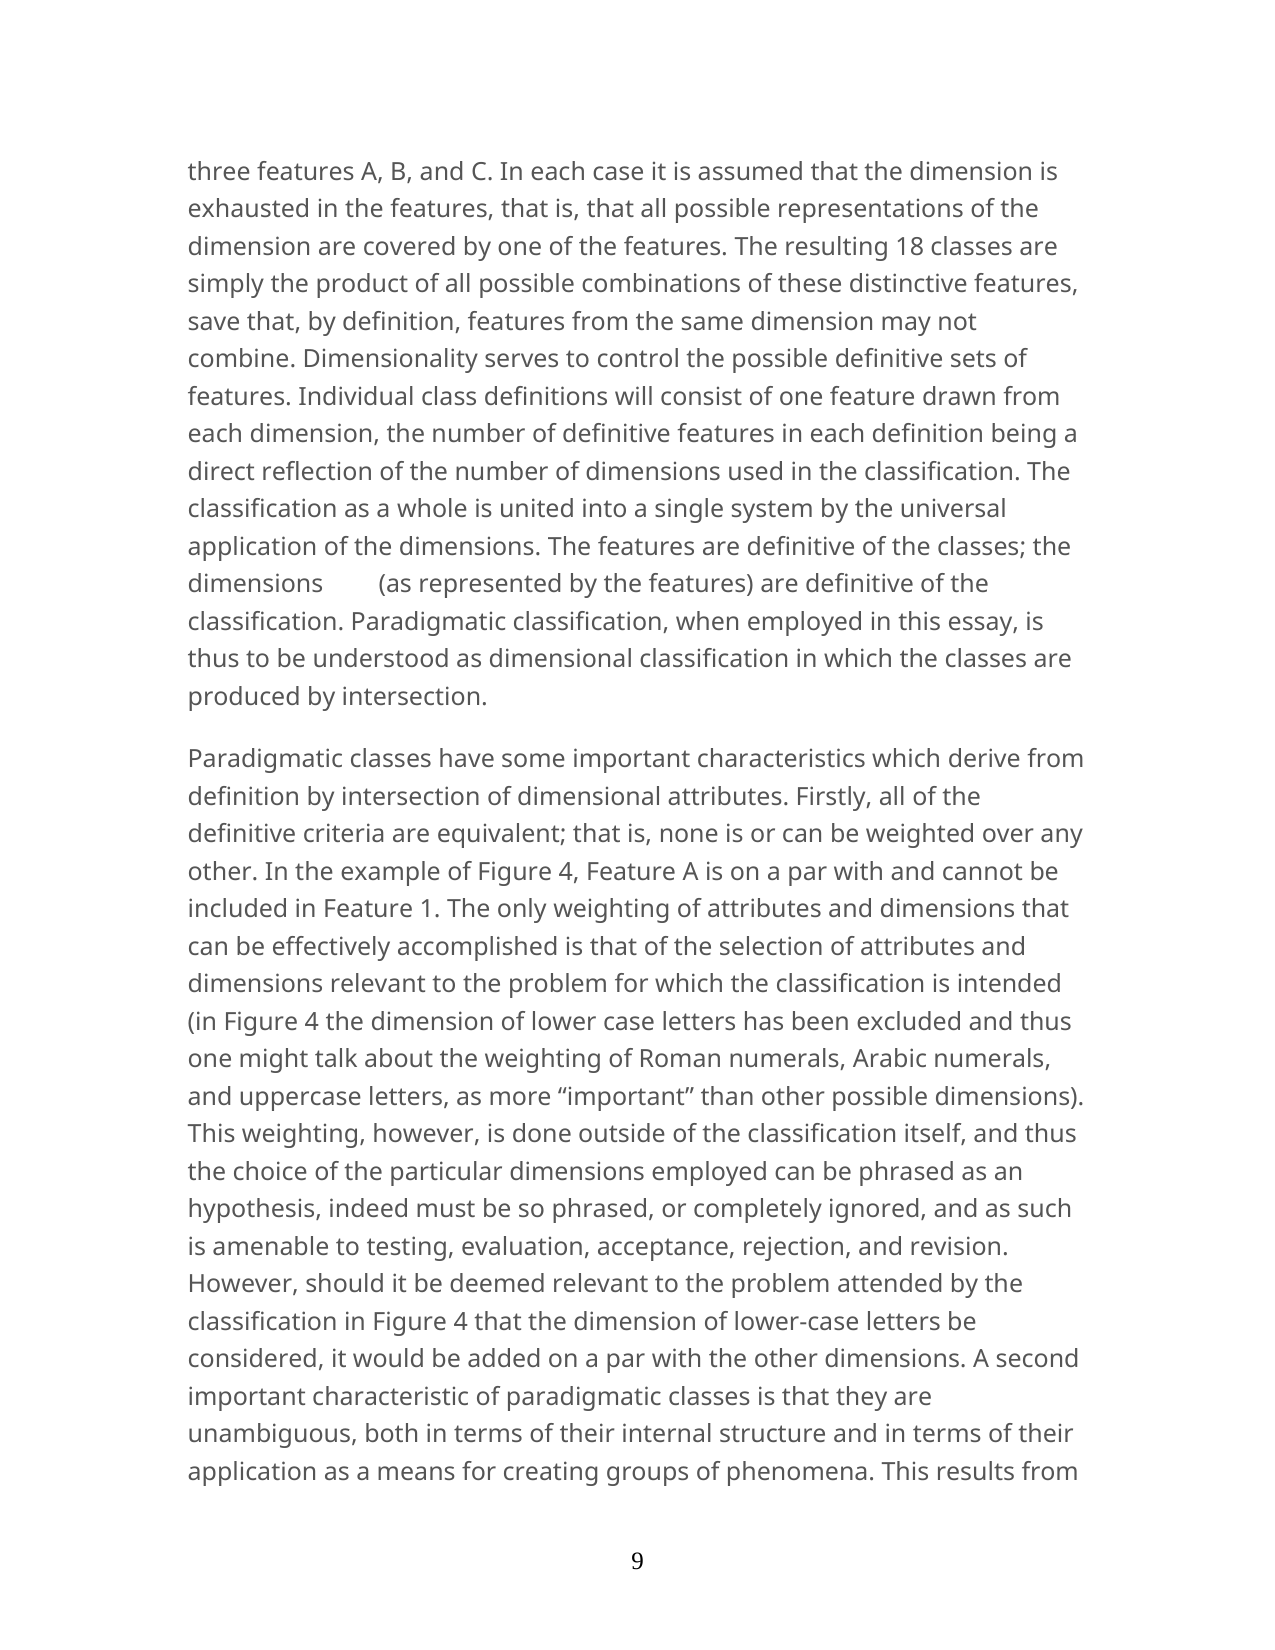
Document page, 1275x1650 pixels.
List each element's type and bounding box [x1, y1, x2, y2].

text [187, 150, 1087, 712]
text [187, 737, 1087, 1487]
